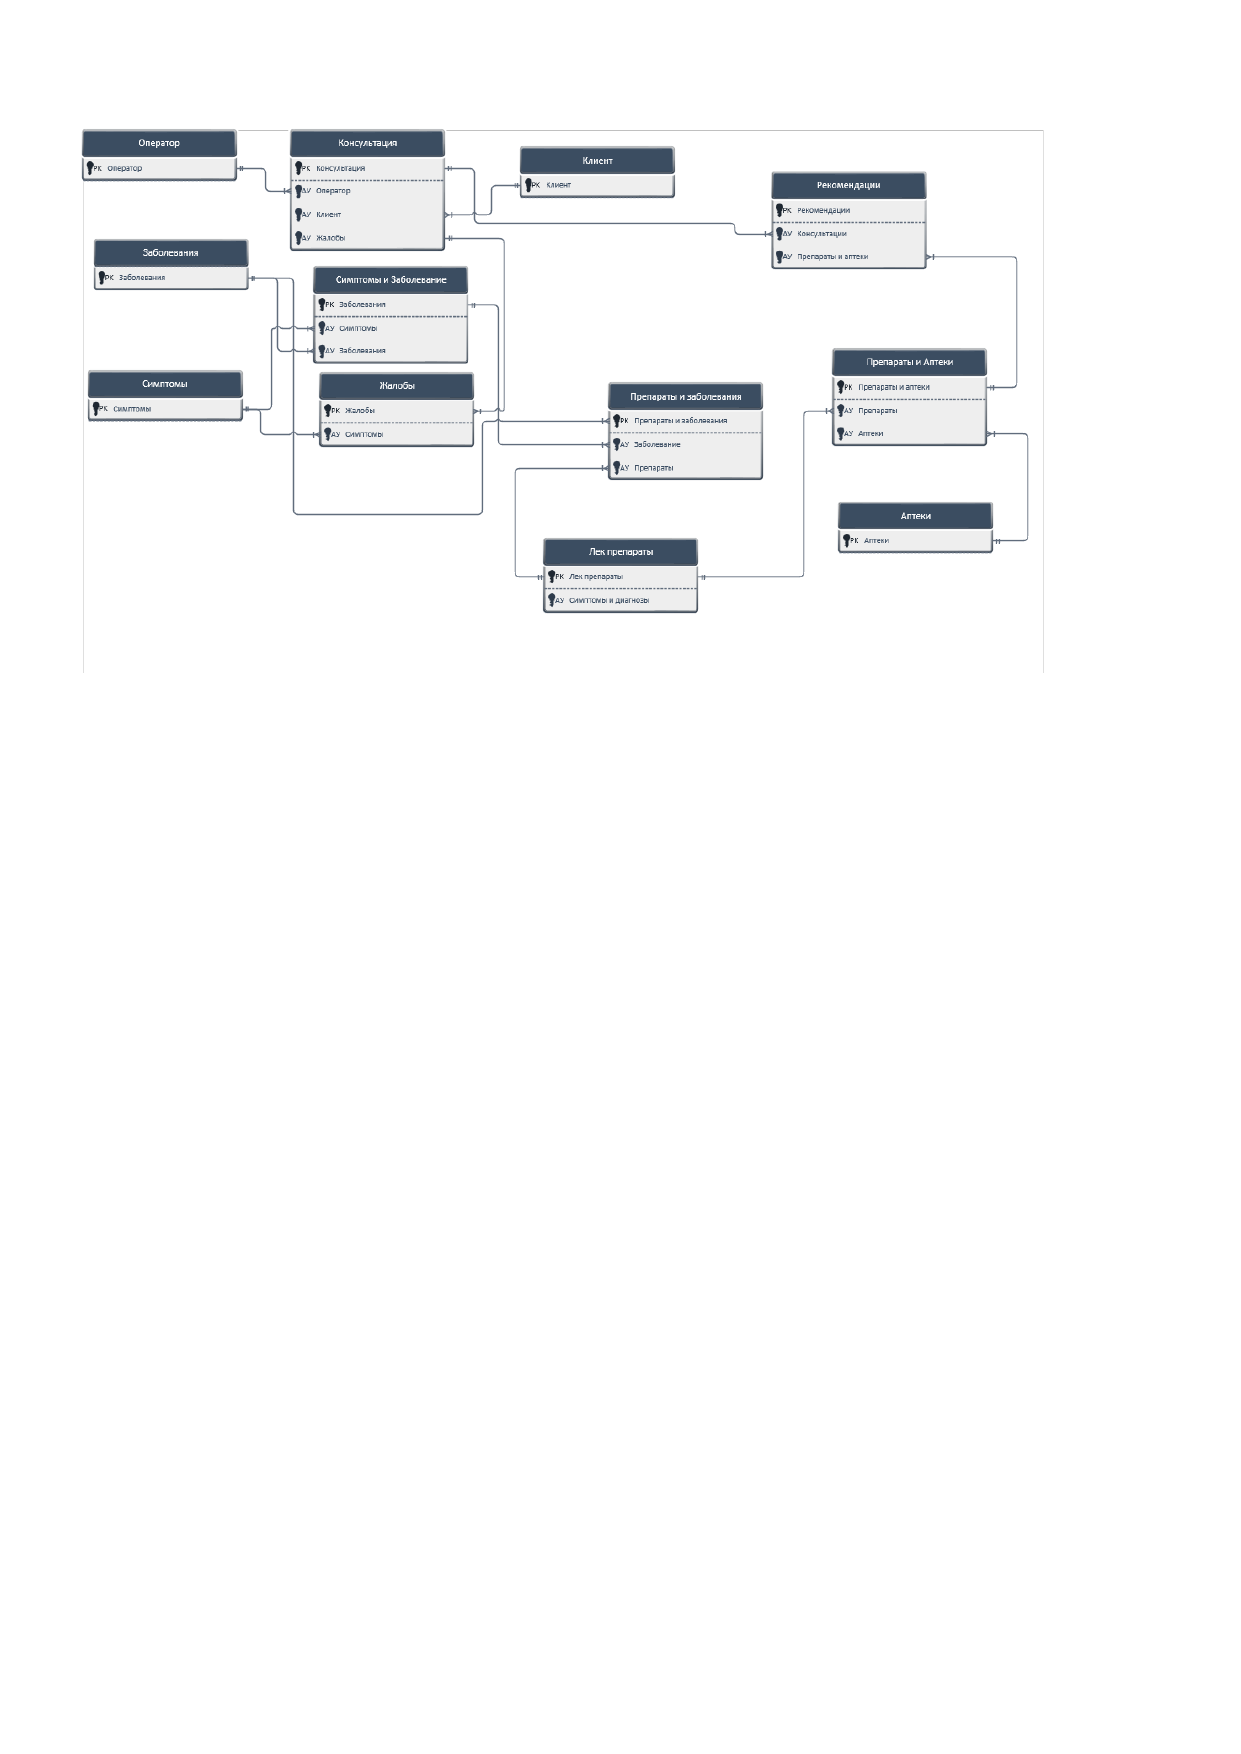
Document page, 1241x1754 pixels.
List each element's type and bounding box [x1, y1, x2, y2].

picture [73, 118, 1049, 673]
